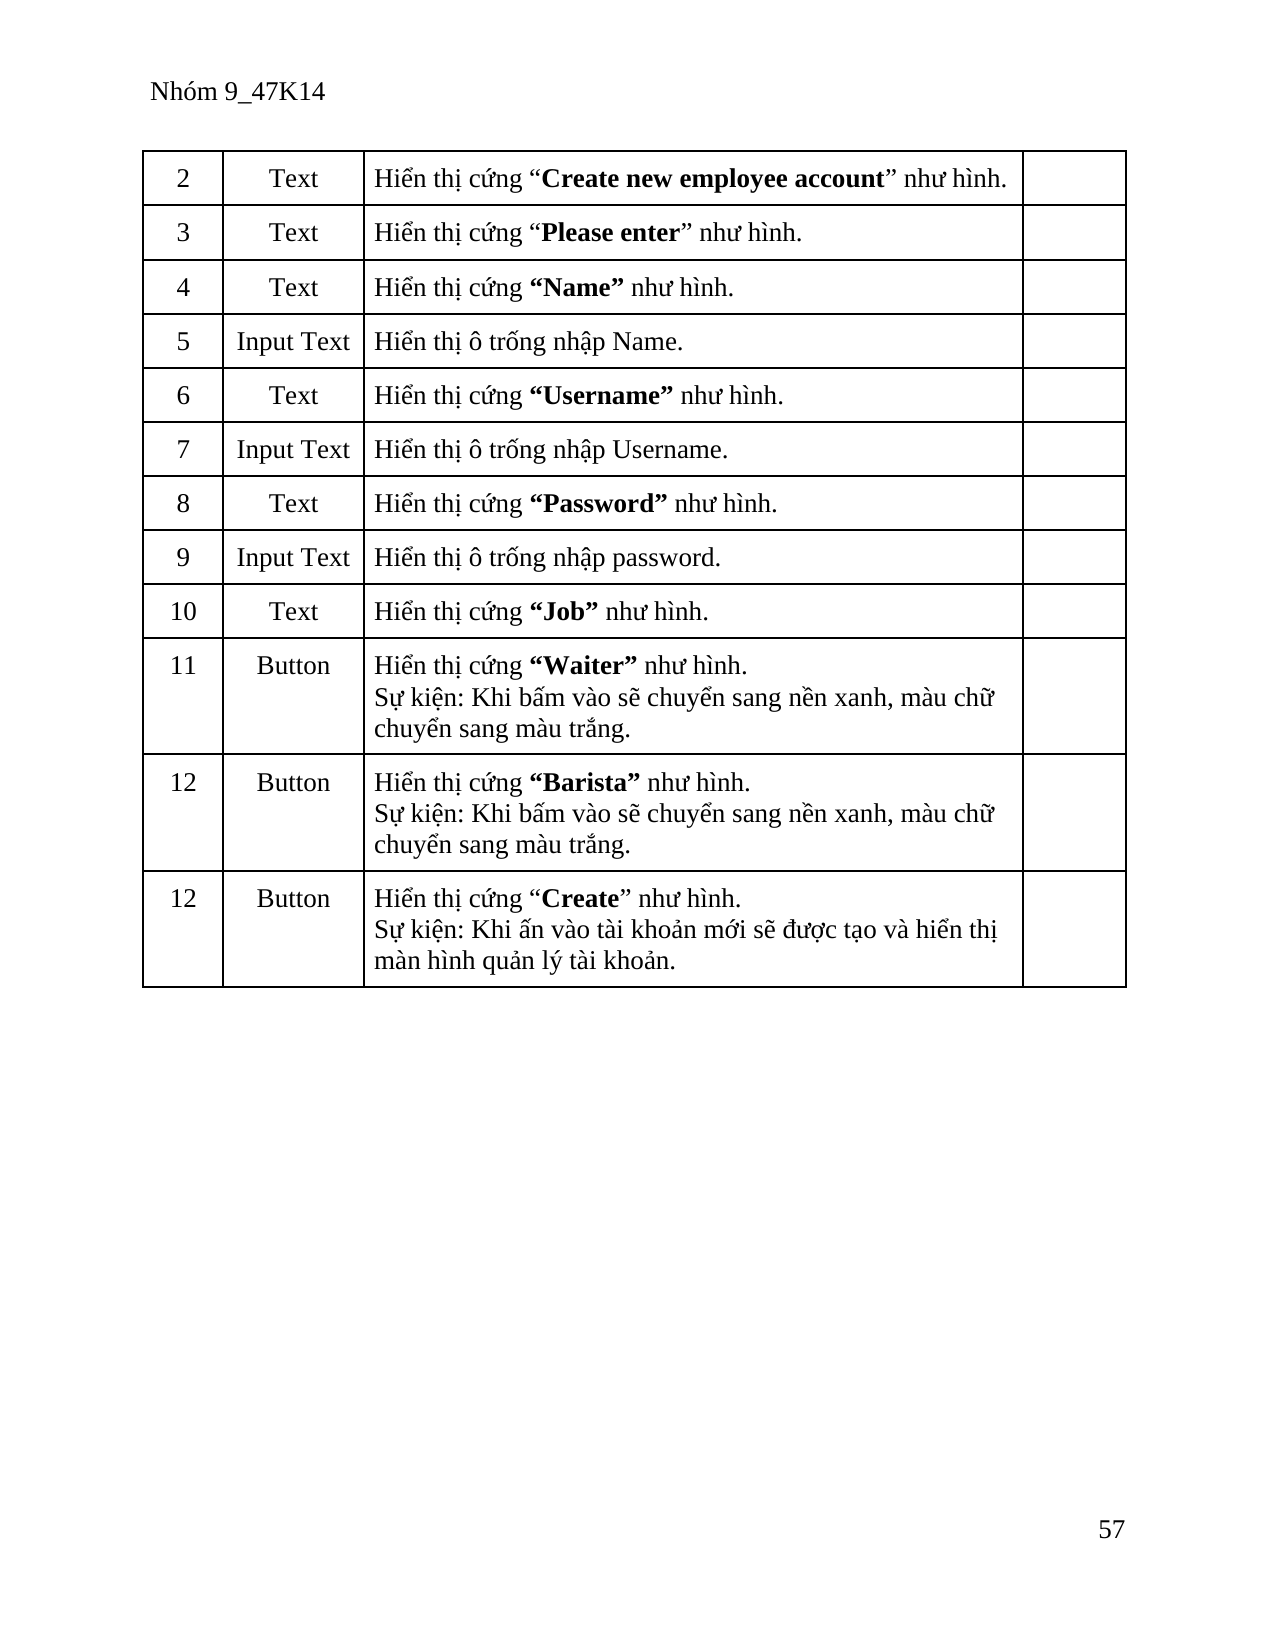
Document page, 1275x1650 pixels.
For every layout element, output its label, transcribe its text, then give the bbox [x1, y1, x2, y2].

table_cell Text [224, 585, 363, 637]
table_cell 11 [144, 639, 222, 753]
table_cell Hiển thị cứng “Username” như hình. [365, 369, 1022, 421]
table_cell [1024, 369, 1125, 421]
table_cell Hiển thị cứng “Barista” như hình. Sự kiện: Khi bấm vào sẽ chuyển sang nền xanh, màu chữ chuyển sang màu trắng. [365, 755, 1022, 870]
table_cell 7 [144, 423, 222, 475]
table_cell 12 [144, 872, 222, 986]
table_cell [1024, 531, 1125, 583]
table_cell Hiển thị cứng “Create” như hình. Sự kiện: Khi ấn vào tài khoản mới sẽ được tạo và hiển thị màn hình quản lý tài khoản. [365, 872, 1022, 986]
table_cell 2 [144, 152, 222, 204]
table_cell Hiển thị ô trống nhập password. [365, 531, 1022, 583]
table_cell Hiển thị cứng “Please enter” như hình. [365, 206, 1022, 258]
table_cell Input Text [224, 531, 363, 583]
table_cell 3 [144, 206, 222, 258]
table_cell Input Text [224, 315, 363, 367]
table_cell 10 [144, 585, 222, 637]
table_cell 8 [144, 477, 222, 529]
table_cell Hiển thị cứng “Name” như hình. [365, 261, 1022, 313]
table_cell Button [224, 639, 363, 753]
table_cell [1024, 585, 1125, 637]
table_cell Text [224, 369, 363, 421]
table_cell [1024, 755, 1125, 870]
table_cell [1024, 261, 1125, 313]
table_cell Text [224, 477, 363, 529]
table_cell Button [224, 872, 363, 986]
table_cell [1024, 639, 1125, 753]
table_cell [1024, 872, 1125, 986]
table_cell Hiển thị ô trống nhập Username. [365, 423, 1022, 475]
table_cell 5 [144, 315, 222, 367]
table_cell Text [224, 152, 363, 204]
table_cell Hiển thị cứng “Job” như hình. [365, 585, 1022, 637]
table_cell Hiển thị cứng “Waiter” như hình. Sự kiện: Khi bấm vào sẽ chuyển sang nền xanh, màu chữ chuyển sang màu trắng. [365, 639, 1022, 753]
table_cell 12 [144, 755, 222, 870]
table_cell Hiển thị ô trống nhập Name. [365, 315, 1022, 367]
table_cell [1024, 152, 1125, 204]
table_cell 9 [144, 531, 222, 583]
table_cell 6 [144, 369, 222, 421]
table_cell Text [224, 261, 363, 313]
table_cell [1024, 477, 1125, 529]
table_cell Text [224, 206, 363, 258]
table_cell Hiển thị cứng “Password” như hình. [365, 477, 1022, 529]
table_cell Button [224, 755, 363, 870]
table_cell Hiển thị cứng “Create new employee account” như hình. [365, 152, 1022, 204]
table_cell Input Text [224, 423, 363, 475]
table_cell [1024, 315, 1125, 367]
table_cell [1024, 206, 1125, 258]
table_cell [1024, 423, 1125, 475]
table_cell 4 [144, 261, 222, 313]
